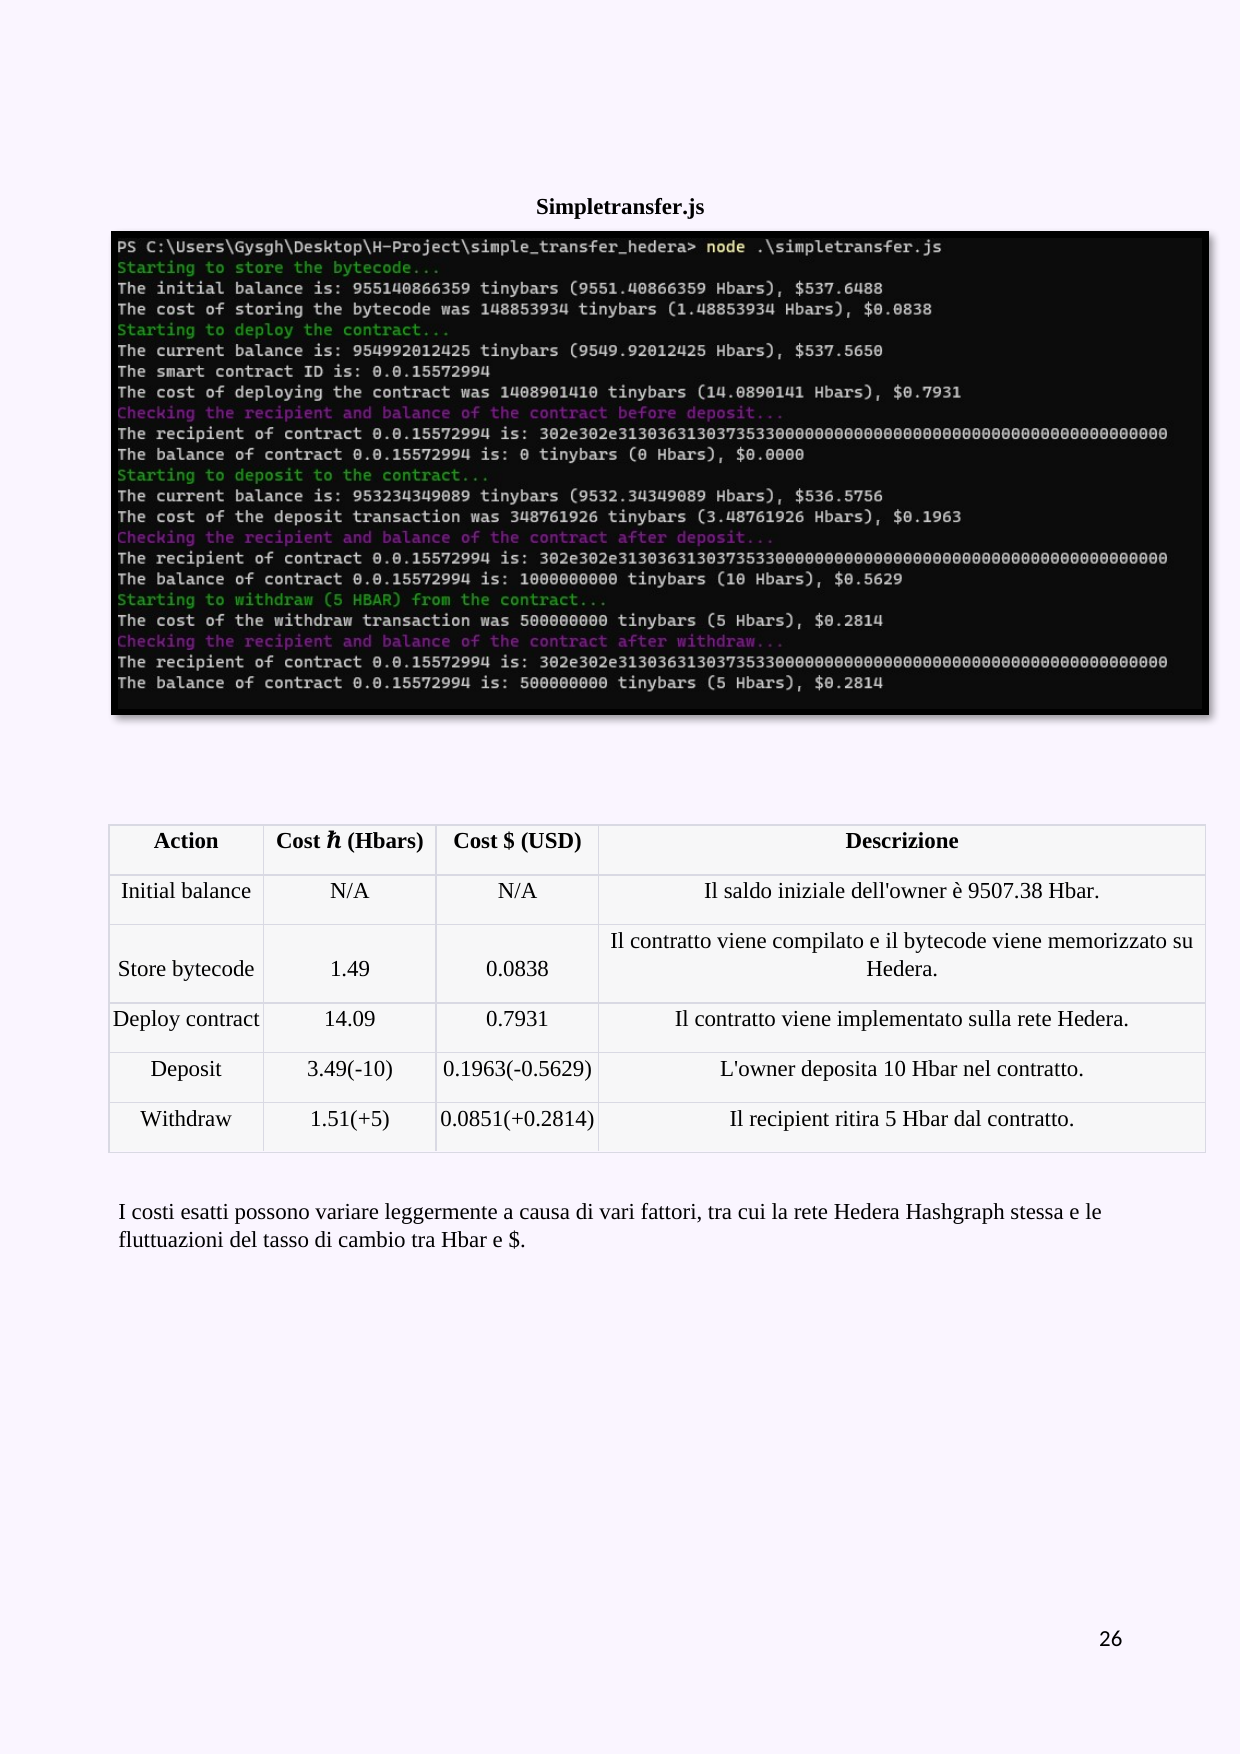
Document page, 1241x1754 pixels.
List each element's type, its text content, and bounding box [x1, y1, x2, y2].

table_cell 0.0838 [437, 925, 598, 1002]
table_cell Deposit [110, 1053, 263, 1102]
table_cell 3.49(-10) [264, 1053, 435, 1102]
table_header Descrizione [599, 826, 1205, 874]
text Simpletransfer.js [118, 193, 1122, 219]
table_cell 1.49 [264, 925, 435, 1002]
table_cell Withdraw [110, 1103, 263, 1151]
table_cell Il contratto viene compilato e il bytecode viene memorizzato su Hedera. [599, 925, 1205, 1002]
table_header Cost $ (USD) [437, 826, 598, 874]
table_cell Store bytecode [110, 925, 263, 1002]
table_cell N/A [264, 876, 435, 924]
table_cell Initial balance [110, 876, 263, 924]
table_cell N/A [437, 876, 598, 924]
text I costi esatti possono variare leggermente a causa di vari fattori, tra cui la rete Hedera Hashgraph stessa e le fluttuazioni del tasso di cambio tra Hbar e $. [118, 1198, 1122, 1253]
picture [118, 238, 1202, 709]
table_cell 0.1963(-0.5629) [437, 1053, 598, 1102]
table_cell Il contratto viene implementato sulla rete Hedera. [599, 1004, 1205, 1052]
table_cell 14.09 [264, 1004, 435, 1052]
table_cell L'owner deposita 10 Hbar nel contratto. [599, 1053, 1205, 1102]
table_cell Il saldo iniziale dell'owner è 9507.38 Hbar. [599, 876, 1205, 924]
table_cell 0.0851(+0.2814) [437, 1103, 598, 1151]
table_cell Deploy contract [110, 1004, 263, 1052]
table_header Cost ℏ (Hbars) [264, 826, 435, 874]
table_header Action [110, 826, 263, 874]
table_cell 1.51(+5) [264, 1103, 435, 1151]
table_cell Il recipient ritira 5 Hbar dal contratto. [599, 1103, 1205, 1151]
table_cell 0.7931 [437, 1004, 598, 1052]
